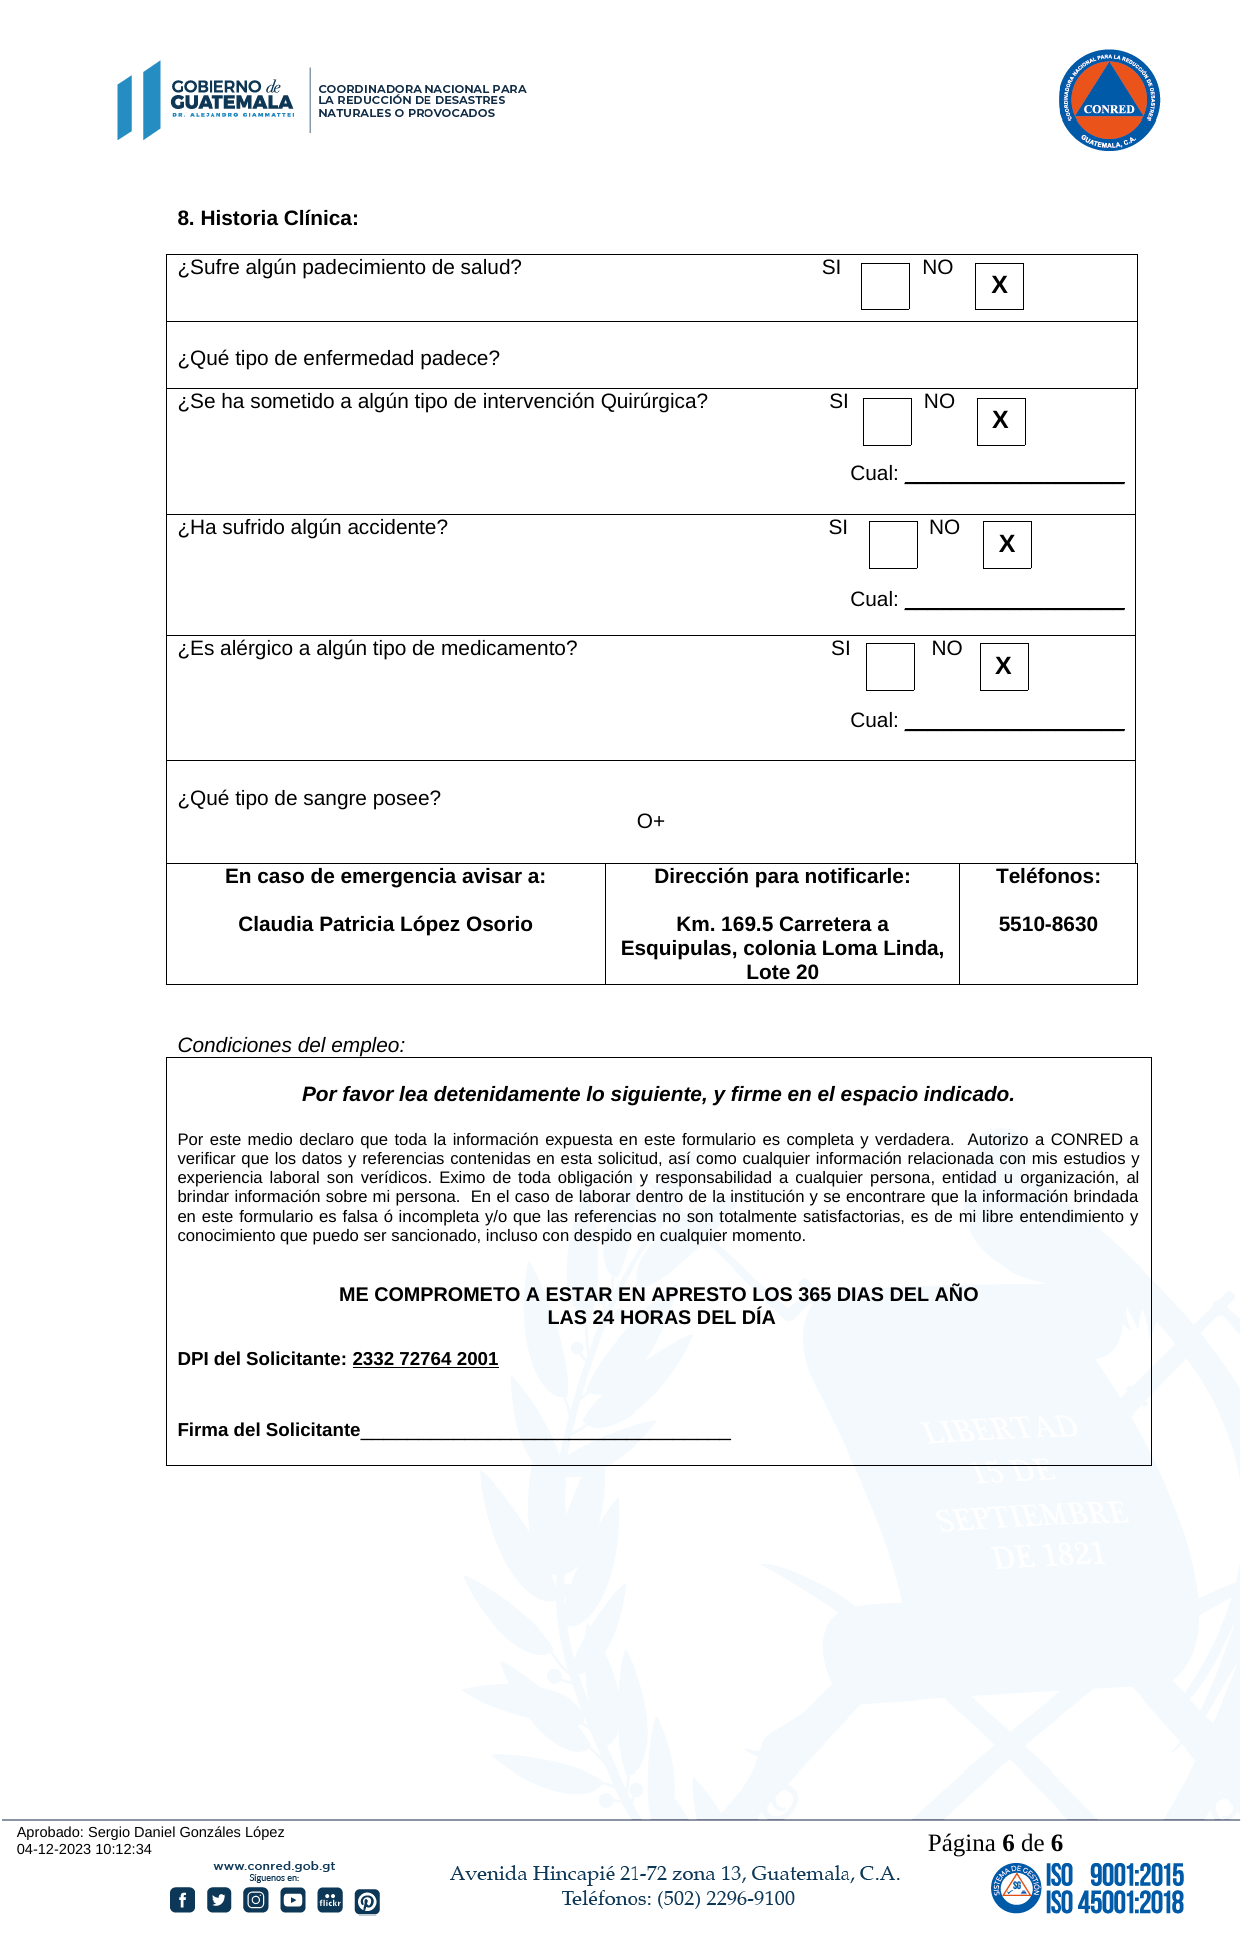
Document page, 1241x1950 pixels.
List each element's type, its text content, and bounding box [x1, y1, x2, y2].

text Condiciones del empleo: [177, 1033, 1063, 1057]
picture [1, 49, 1241, 1916]
table_cell En caso de emergencia avisar a: Claudia Patricia López Osorio [167, 864, 605, 984]
table_header Por favor lea detenidamente lo siguiente, y firme en el espacio indicado. Por este medio declaro que toda la información expuesta en este formulario es completa y verdadera. Autorizo a CONRED a verificar que los datos y referencias contenidas en esta solicitud, así como cualquier información relacionada con mis estudios y experiencia laboral son verídicos. Eximo de toda obligación y responsabilidad a cualquier persona, entidad u organización, al brindar información sobre mi persona. En el caso de laborar dentro de la institución y se encontrare que la información brindada en este formulario es falsa ó incompleta y/o que las referencias no son totalmente satisfactorias, es de mi libre entendimiento y conocimiento que puedo ser sancionado, incluso con despido en cualquier momento. ME COMPROMETO A ESTAR EN APRESTO LOS 365 DIAS DEL AÑO LAS 24 HORAS DEL DÍA DPI del Solicitante: 2332 72764 2001 Firma del Solicitante________________________________ [167, 1058, 1151, 1465]
table_cell ¿Ha sufrido algún accidente? SI NO Cual: ___________________ [167, 515, 1135, 635]
table_cell ¿Se ha sometido a algún tipo de intervención Quirúrgica? SI NO Cual: ___________________ [167, 389, 1135, 514]
table_cell ¿Qué tipo de sangre posee? O+ [167, 761, 1135, 863]
table_cell ¿Qué tipo de enfermedad padece? [167, 322, 1137, 388]
table_cell ¿Es alérgico a algún tipo de medicamento? SI NO Cual: ___________________ [167, 636, 1135, 760]
table_cell Teléfonos: 5510-8630 [960, 864, 1137, 984]
text 8. Historia Clínica: [177, 206, 1063, 230]
table_cell Dirección para notificarle: Km. 169.5 Carretera a Esquipulas, colonia Loma Linda, Lote 20 [606, 864, 959, 984]
table_header ¿Sufre algún padecimiento de salud? SI NO [167, 255, 1137, 321]
